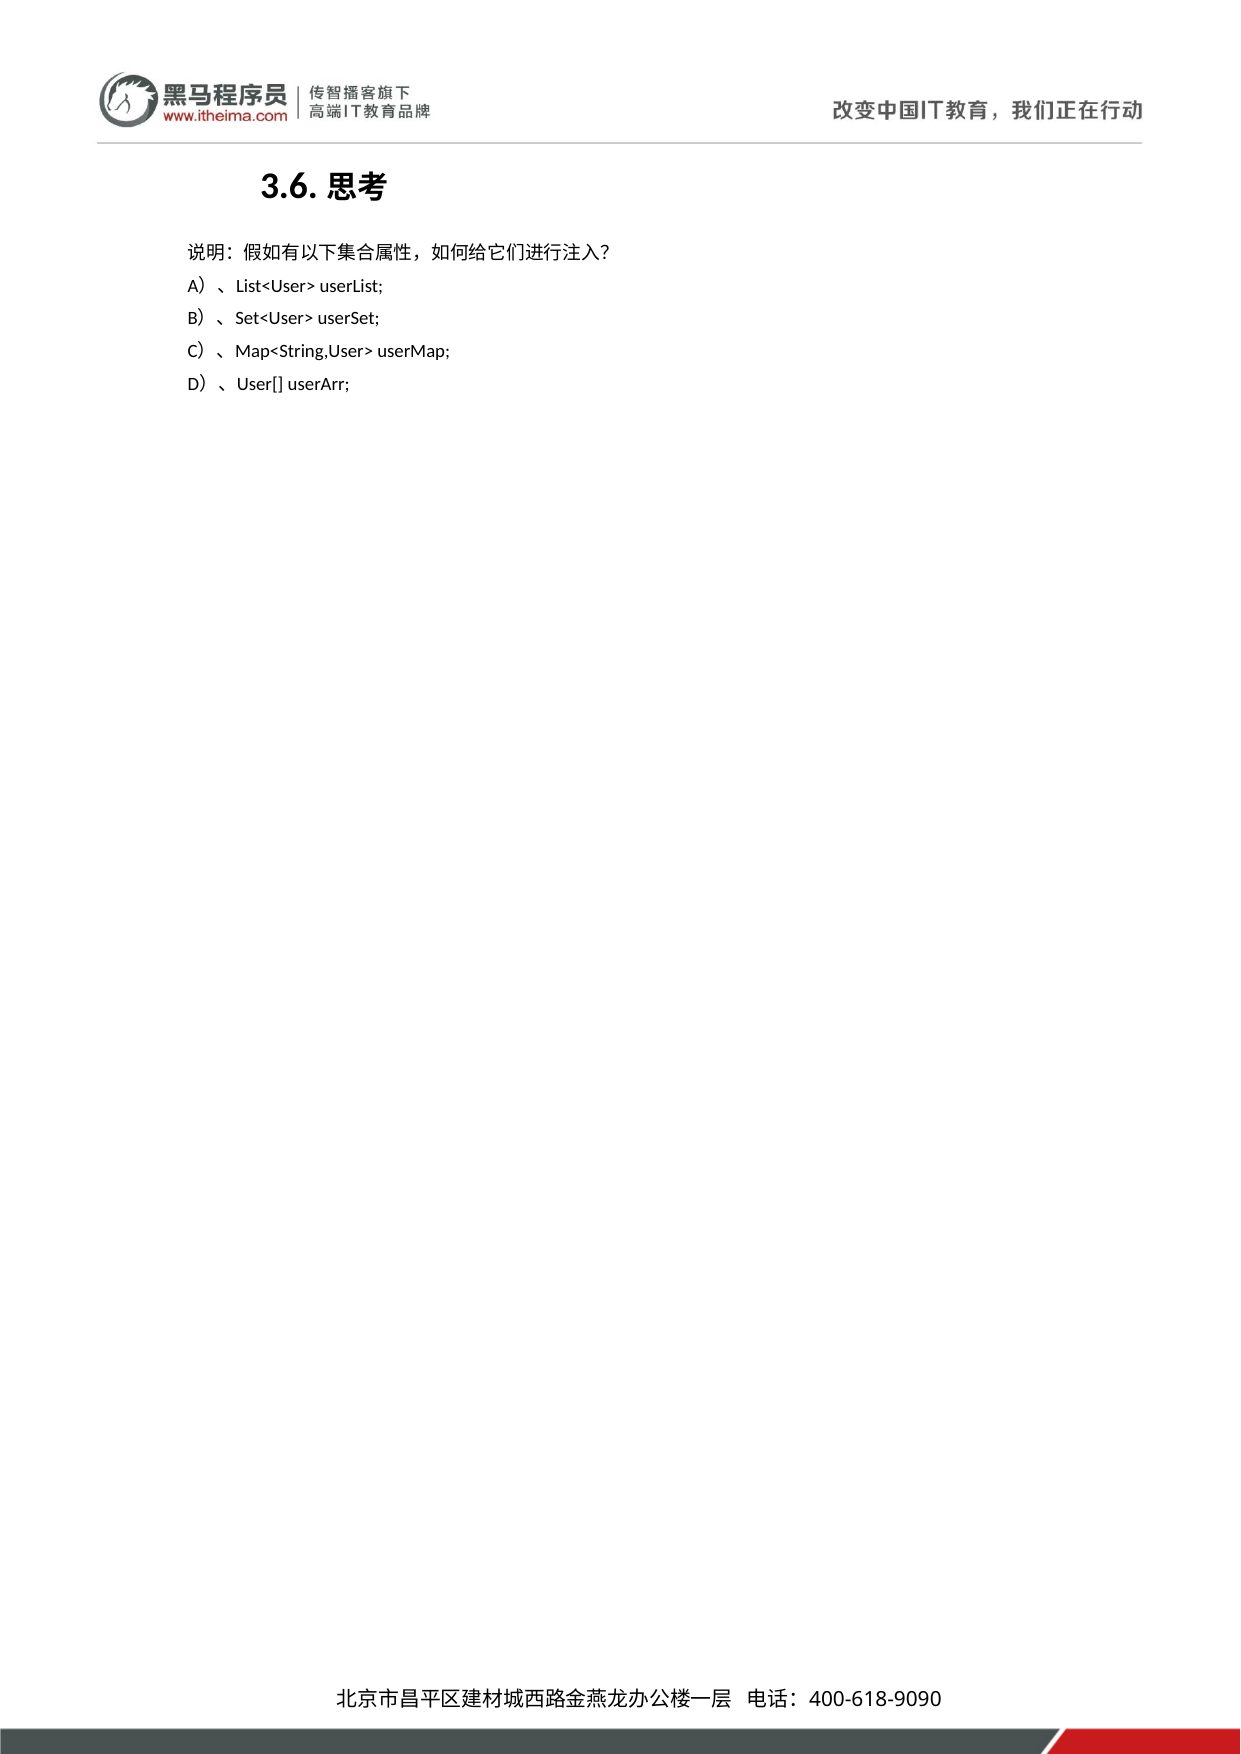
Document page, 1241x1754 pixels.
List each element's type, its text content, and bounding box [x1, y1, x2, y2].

list 、Map<String,User> userMap; [187, 336, 1053, 363]
list 、User[] userArr; [187, 368, 1053, 395]
subtitle 思考 [260, 162, 1053, 208]
list 、Set<User> userSet; [187, 303, 1053, 330]
list 说明：假如有以下集合属性，如何给它们进行注入？ [187, 238, 1053, 265]
list 、List<User> userList; [187, 270, 1053, 298]
picture [0, 1, 1241, 151]
picture [0, 1669, 1241, 1754]
